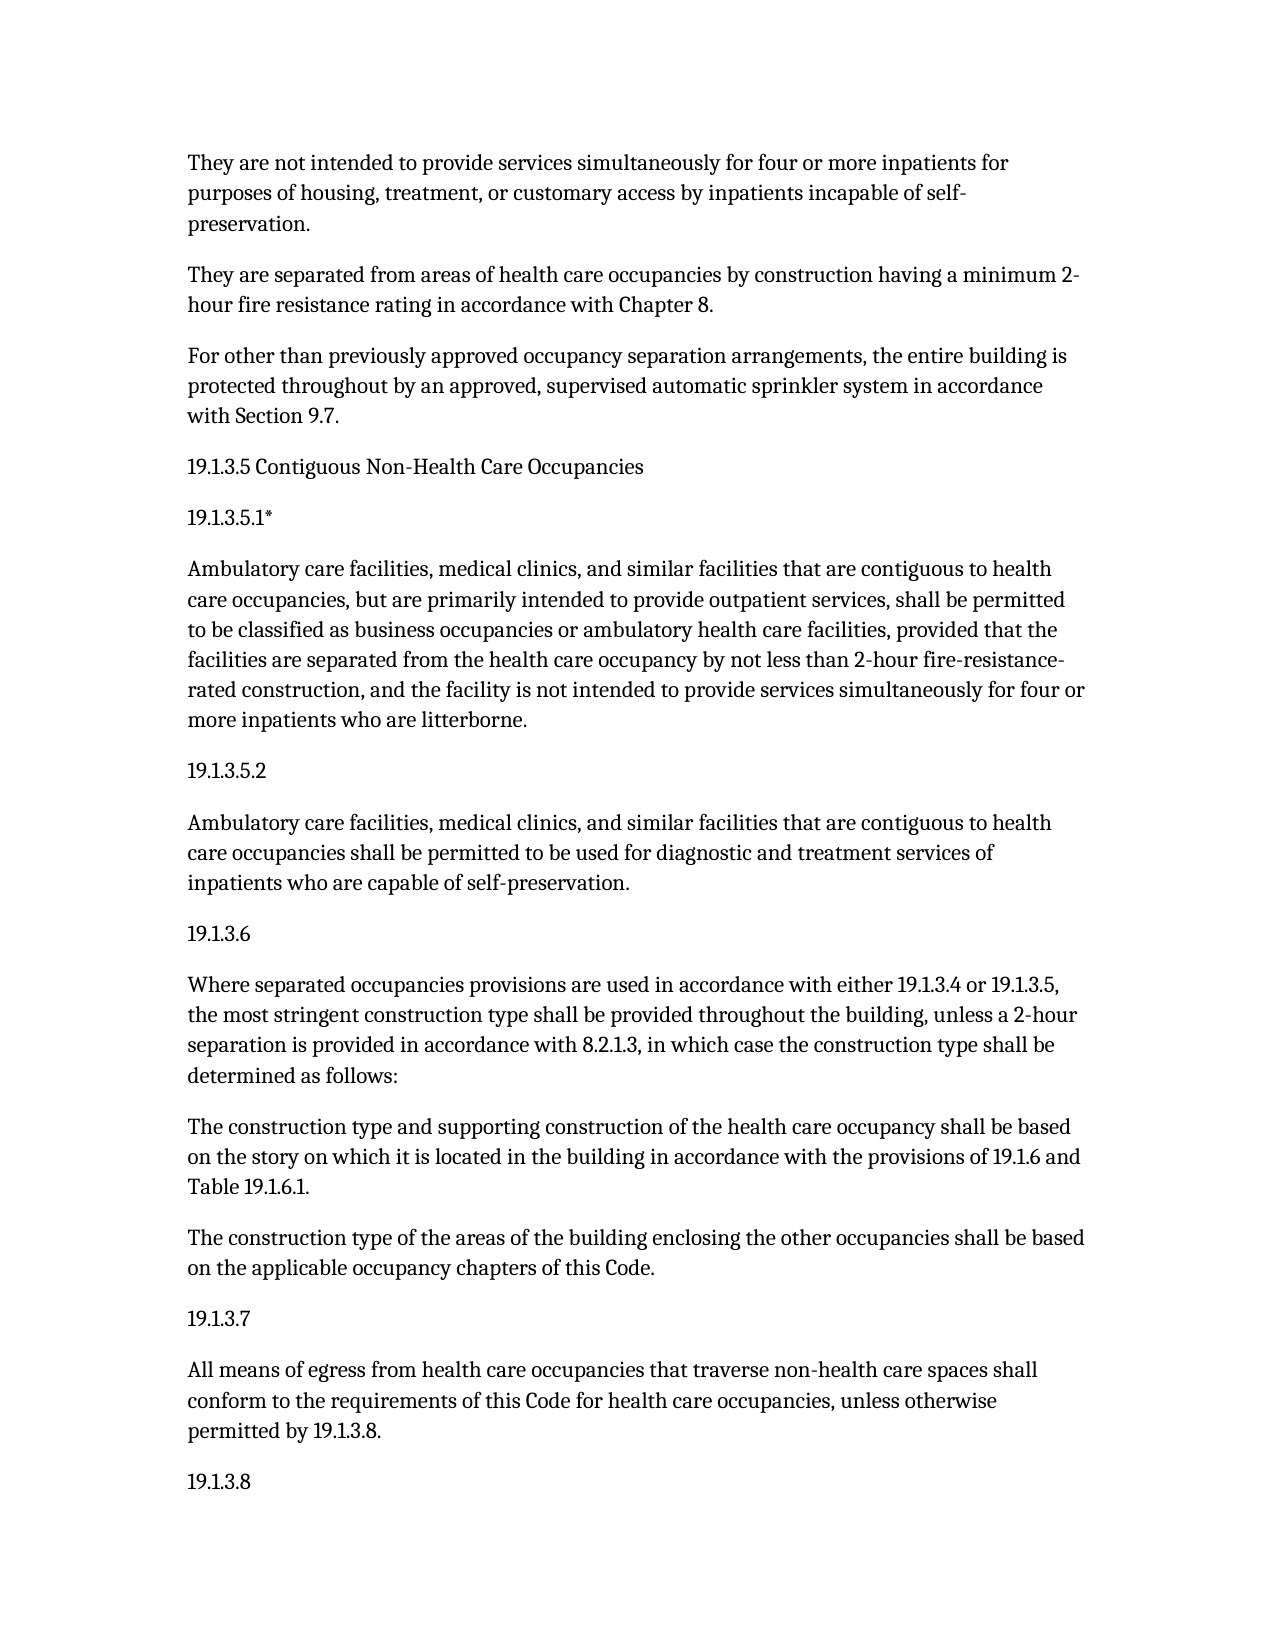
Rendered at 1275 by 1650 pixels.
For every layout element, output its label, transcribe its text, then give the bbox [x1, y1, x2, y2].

text They are separated from areas of health care occupancies by construction having a minimum 2-hour fire resistance rating in accordance with Chapter 8. [187, 261, 1087, 318]
text All means of egress from health care occupancies that traverse non-health care spaces shall conform to the requirements of this Code for health care occupancies, unless otherwise permitted by 19.1.3.8. [187, 1357, 1087, 1444]
text Ambulatory care facilities, medical clinics, and similar facilities that are contiguous to health care occupancies shall be permitted to be used for diagnostic and treatment services of inpatients who are capable of self-preservation. [187, 809, 1087, 896]
text 19.1.3.5.1* [187, 505, 1087, 532]
text 19.1.3.5.2 [187, 758, 1087, 785]
text The construction type and supporting construction of the health care occupancy shall be based on the story on which it is located in the building in accordance with the provisions of 19.1.6 and Table 19.1.6.1. [187, 1113, 1087, 1200]
text Where separated occupancies provisions are used in accordance with either 19.1.3.4 or 19.1.3.5, the most stringent construction type shall be provided throughout the building, unless a 2-hour separation is provided in accordance with 8.2.1.3, in which case the construction type shall be determined as follows: [187, 972, 1087, 1089]
text 19.1.3.6 [187, 921, 1087, 947]
text Ambulatory care facilities, medical clinics, and similar facilities that are contiguous to health care occupancies, but are primarily intended to provide outpatient services, shall be permitted to be classified as business occupancies or ambulatory health care facilities, provided that the facilities are separated from the health care occupancy by not less than 2-hour fire-resistance-rated construction, and the facility is not intended to provide services simultaneously for four or more inpatients who are litterborne. [187, 556, 1087, 734]
text The construction type of the areas of the building enclosing the other occupancies shall be based on the applicable occupancy chapters of this Code. [187, 1225, 1087, 1282]
text 19.1.3.8 [187, 1469, 1087, 1495]
text They are not intended to provide services simultaneously for four or more inpatients for purposes of housing, treatment, or customary access by inpatients incapable of self-preservation. [187, 150, 1087, 237]
text For other than previously approved occupancy separation arrangements, the entire building is protected throughout by an approved, supervised automatic sprinkler system in accordance with Section 9.7. [187, 343, 1087, 429]
text 19.1.3.7 [187, 1306, 1087, 1333]
text 19.1.3.5 Contiguous Non-Health Care Occupancies [187, 454, 1087, 481]
